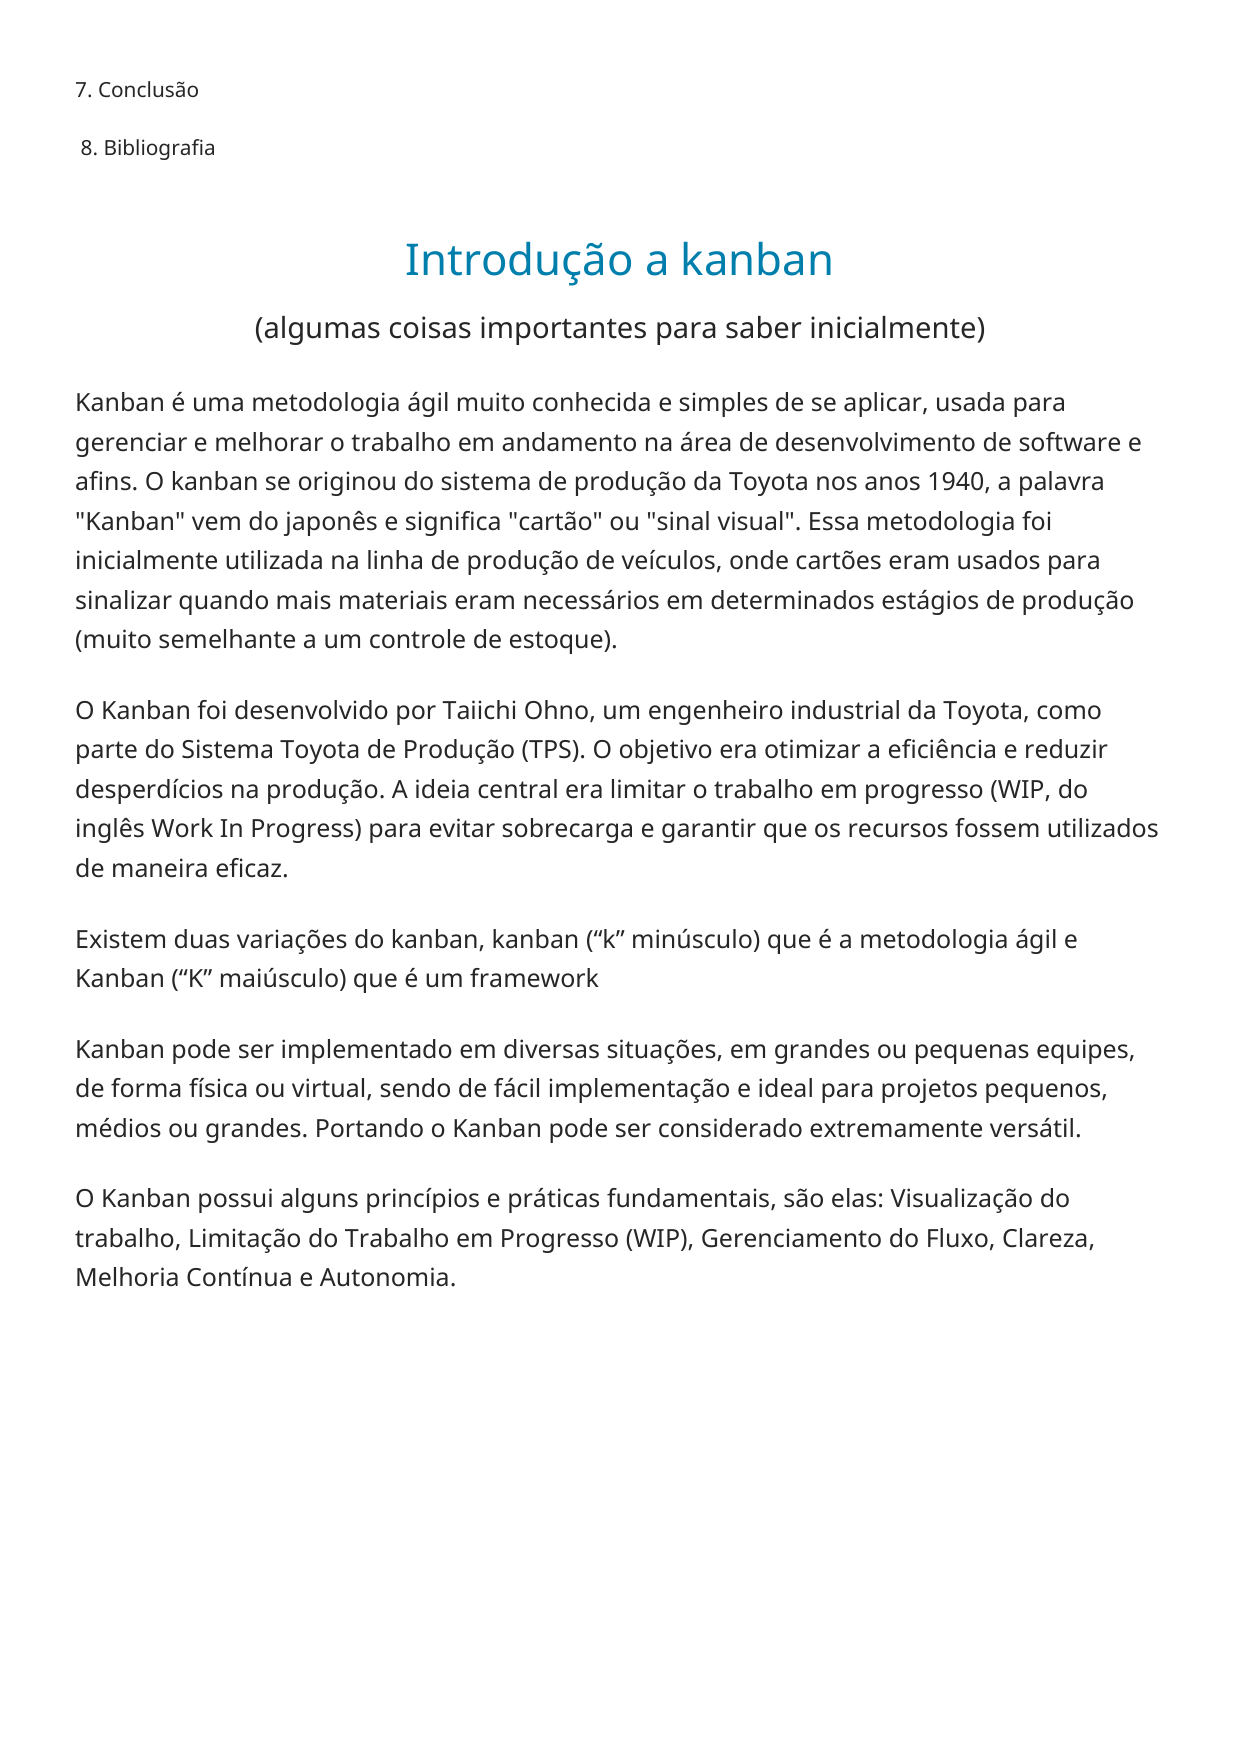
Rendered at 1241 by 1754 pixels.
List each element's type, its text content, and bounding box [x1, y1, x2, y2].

text (algumas coisas importantes para saber inicialmente) [75, 308, 1165, 347]
text Kanban pode ser implementado em diversas situações, em grandes ou pequenas equipes, de forma física ou virtual, sendo de fácil implementação e ideal para projetos pequenos, médios ou grandes. Portando o Kanban pode ser considerado extremamente versátil. [75, 1031, 1165, 1144]
text Kanban é uma metodologia ágil muito conhecida e simples de se aplicar, usada para gerenciar e melhorar o trabalho em andamento na área de desenvolvimento de software e afins. O kanban se originou do sistema de produção da Toyota nos anos 1940, a palavra "Kanban" vem do japonês e significa "cartão" ou "sinal visual". Essa metodologia foi inicialmente utilizada na linha de produção de veículos, onde cartões eram usados para sinalizar quando mais materiais eram necessários em determinados estágios de produção (muito semelhante a um controle de estoque). [75, 385, 1165, 656]
text 7. Conclusão [75, 75, 1165, 103]
text Existem duas variações do kanban, kanban (“k” minúsculo) que é a metodologia ágil e Kanban (“K” maiúsculo) que é um framework [75, 921, 1165, 995]
text O Kanban foi desenvolvido por Taiichi Ohno, um engenheiro industrial da Toyota, como parte do Sistema Toyota de Produção (TPS). O objetivo era otimizar a eficiência e reduzir desperdícios na produção. A ideia central era limitar o trabalho em progresso (WIP, do inglês Work In Progress) para evitar sobrecarga e garantir que os recursos fossem utilizados de maneira eficaz. [75, 693, 1165, 884]
text 8. Bibliografia [75, 133, 1165, 161]
subtitle Introdução a kanban [75, 228, 1165, 288]
text O Kanban possui alguns princípios e práticas fundamentais, são elas: Visualização do trabalho, Limitação do Trabalho em Progresso (WIP), Gerenciamento do Fluxo, Clareza, Melhoria Contínua e Autonomia. [75, 1181, 1165, 1294]
